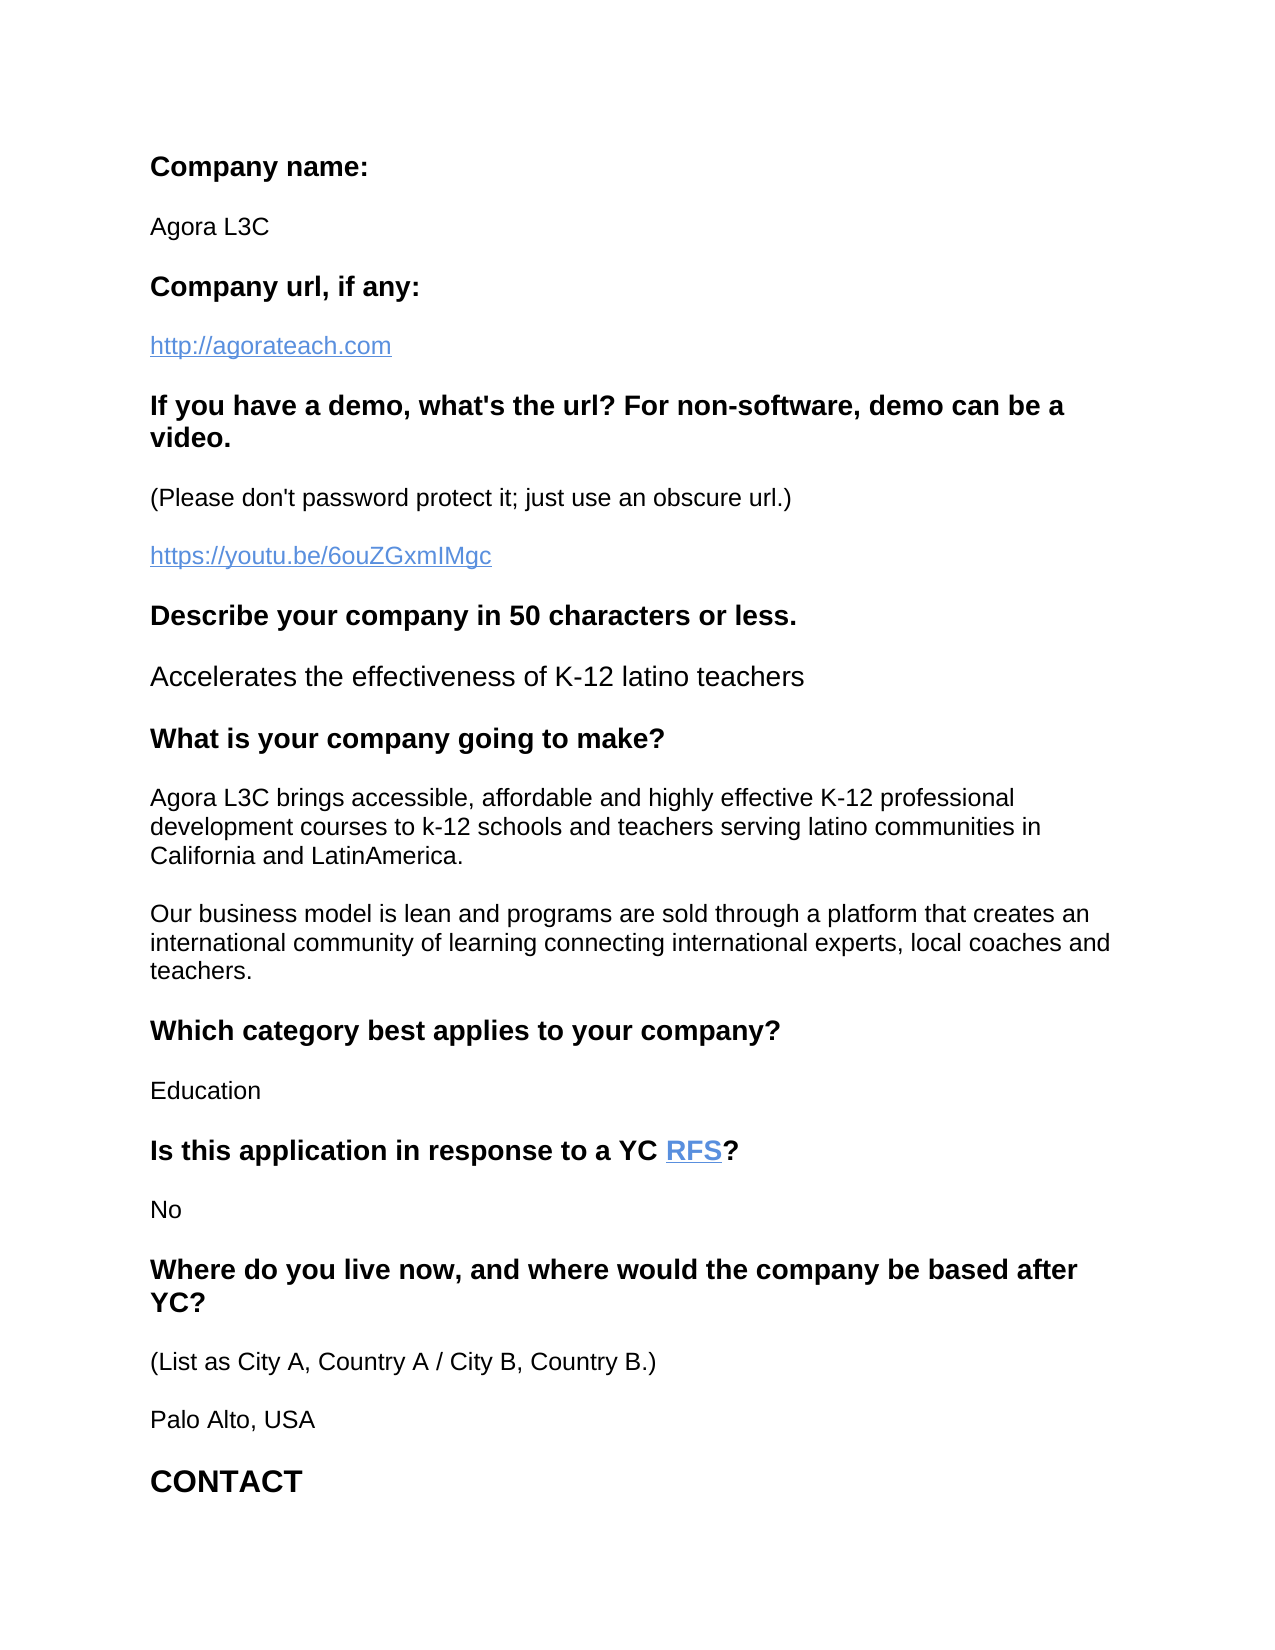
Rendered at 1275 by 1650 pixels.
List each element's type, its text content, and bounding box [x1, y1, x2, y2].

text (Please don't password protect it; just use an obscure url.) [150, 483, 1125, 512]
subtitle Company name: [150, 150, 1125, 182]
text Agora L3C [150, 212, 1125, 240]
text No [150, 1195, 1125, 1224]
subtitle CONTACT [150, 1463, 1125, 1499]
subtitle Where do you live now, and where would the company be based after YC? [150, 1253, 1125, 1318]
text Palo Alto, USA [150, 1405, 1125, 1434]
text (List as City A, Country A / City B, Country B.) [150, 1347, 1125, 1376]
text Agora L3C brings accessible, affordable and highly effective K-12 professional development courses to k-12 schools and teachers serving latino communities in California and LatinAmerica. [150, 783, 1125, 870]
subtitle Which category best applies to your company? [150, 1014, 1125, 1047]
subtitle Describe your company in 50 characters or less. [150, 599, 1125, 631]
subtitle Accelerates the effectiveness of K-12 latino teachers [150, 660, 1125, 693]
subtitle Company url, if any: [150, 269, 1125, 302]
text https://youtu.be/6ouZGxmIMgc [150, 541, 1125, 569]
text http://agorateach.com [150, 331, 1125, 360]
subtitle If you have a demo, what's the url? For non-software, demo can be a video. [150, 389, 1125, 454]
text Our business model is lean and programs are sold through a platform that creates an international community of learning connecting international experts, local coaches and teachers. [150, 899, 1125, 985]
text Education [150, 1076, 1125, 1104]
subtitle Is this application in response to a YC RFS? [150, 1134, 1125, 1166]
subtitle What is your company going to make? [150, 722, 1125, 754]
